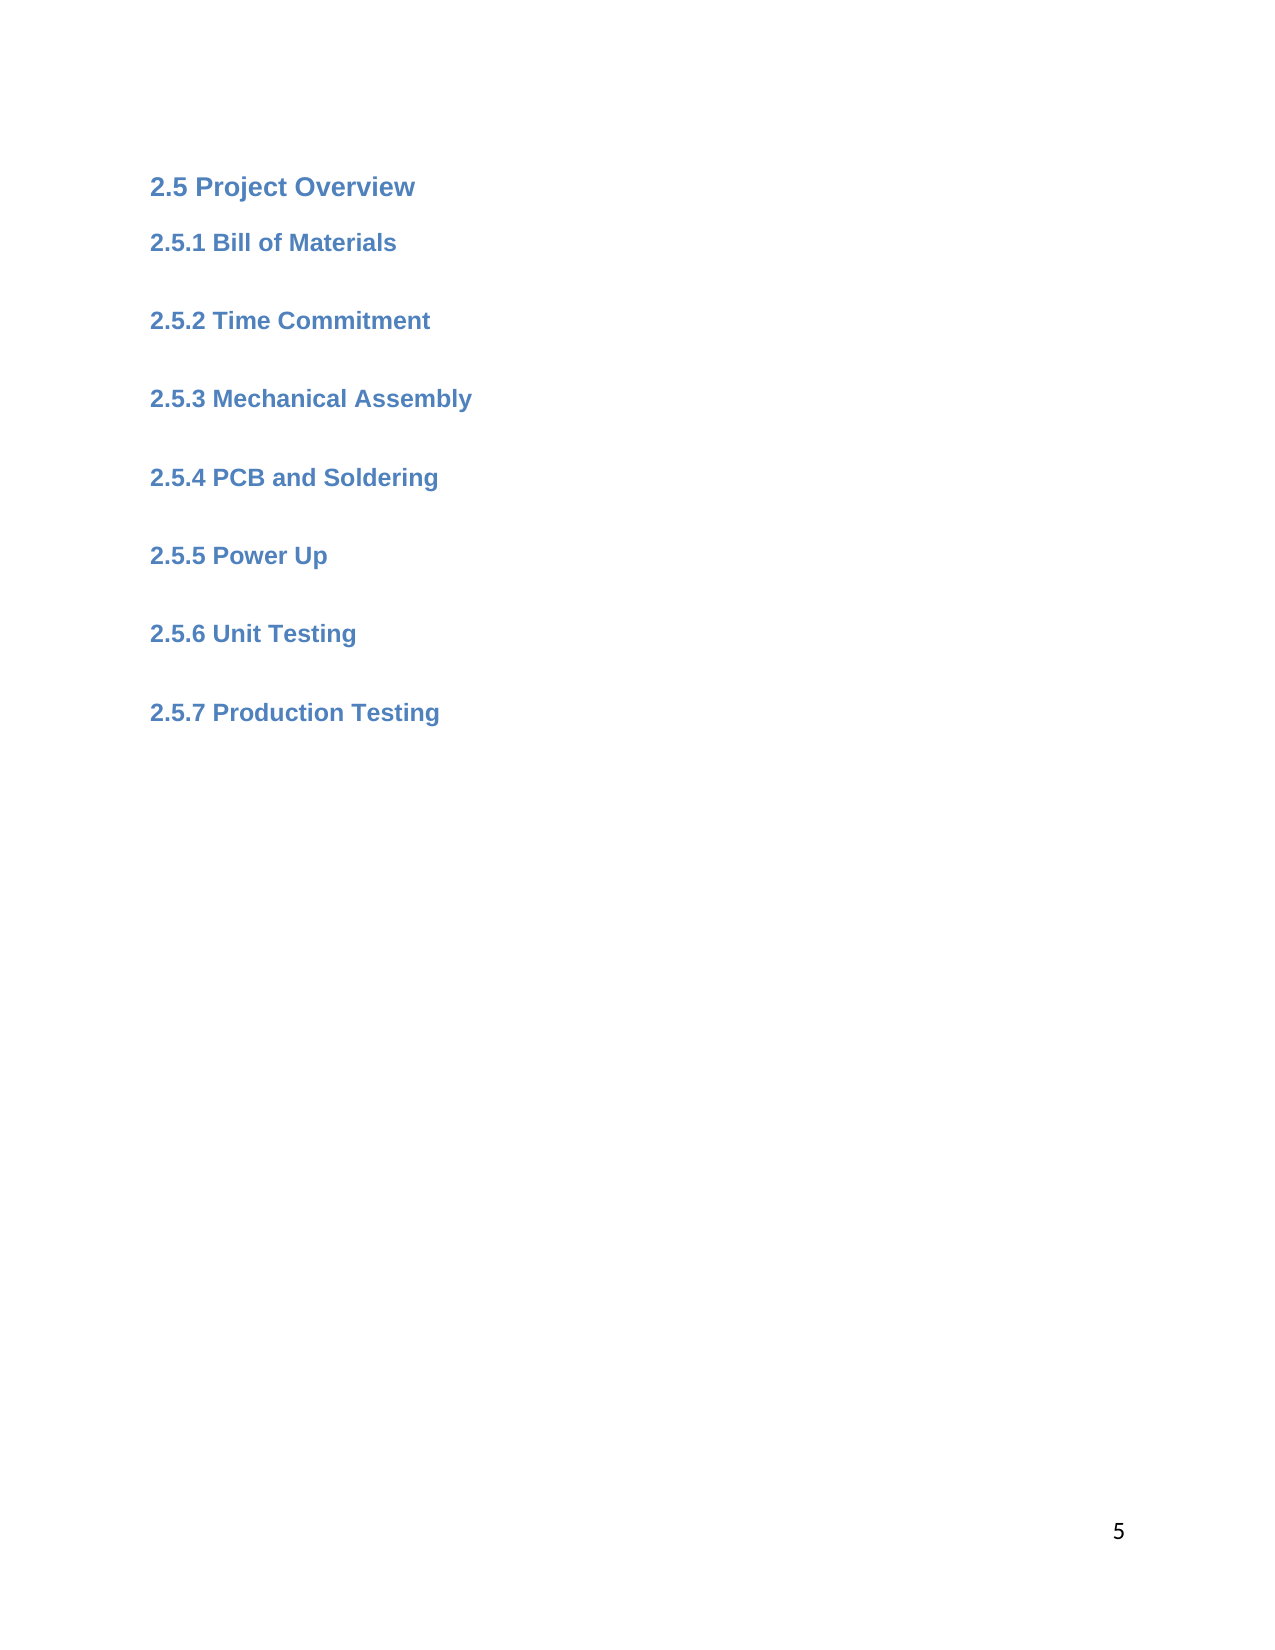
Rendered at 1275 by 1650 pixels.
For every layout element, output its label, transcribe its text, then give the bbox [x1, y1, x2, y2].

subtitle 2.5 Project Overview [150, 171, 1125, 202]
subtitle 2.5.6 Unit Testing [150, 619, 1125, 648]
subtitle 2.5.7 Production Testing [150, 698, 1125, 726]
subtitle 2.5.1 Bill of Materials [150, 228, 1125, 256]
subtitle 2.5.3 Mechanical Assembly [150, 384, 1125, 413]
subtitle 2.5.5 Power Up [150, 541, 1125, 570]
subtitle 2.5.2 Time Commitment [150, 306, 1125, 335]
subtitle 2.5.4 PCB and Soldering [150, 463, 1125, 491]
